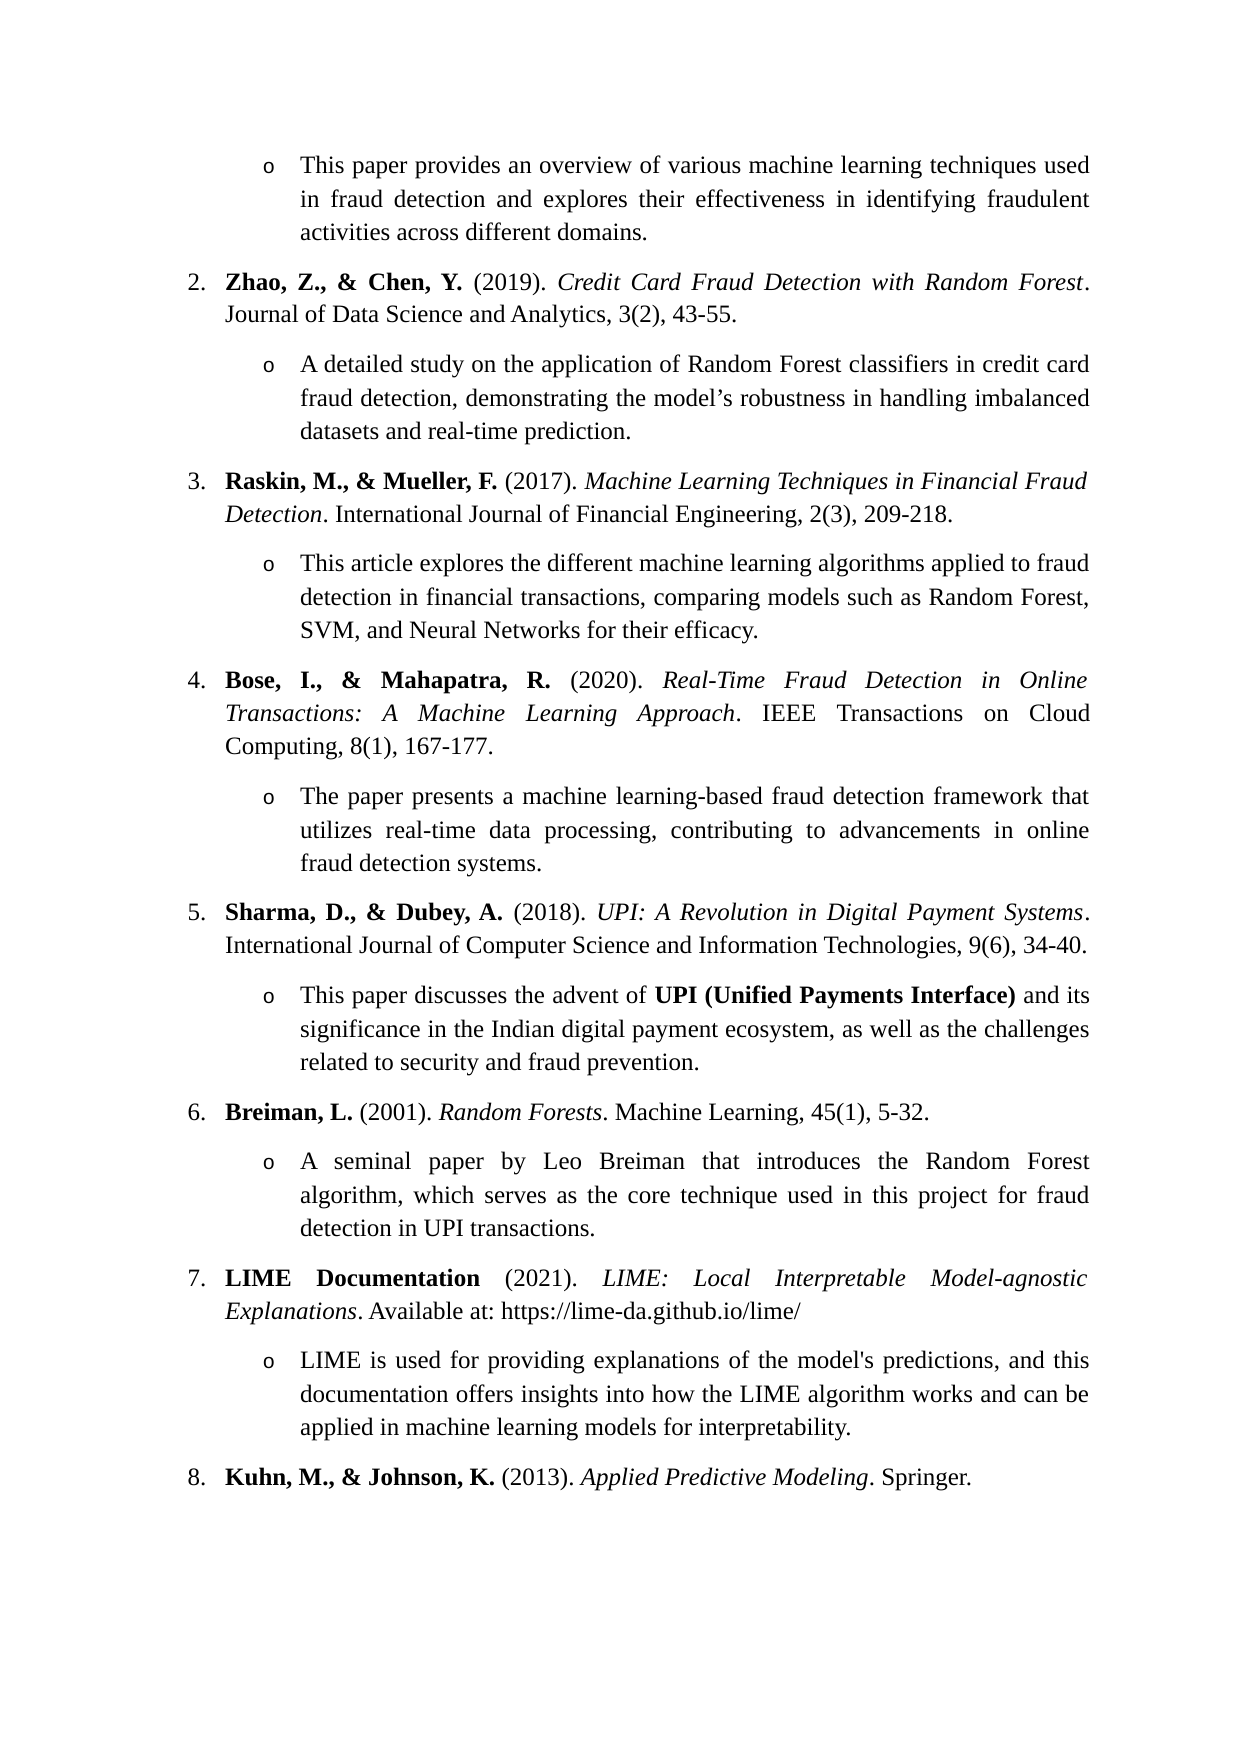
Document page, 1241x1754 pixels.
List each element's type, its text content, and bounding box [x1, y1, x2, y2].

list Raskin, M., & Mueller, F. (2017). Machine Learning Techniques in Financial Fraud Detection. International Journal of Financial Engineering, 2(3), 209-218. [187, 466, 1090, 528]
list This paper provides an overview of various machine learning techniques used in fraud detection and explores their effectiveness in identifying fraudulent activities across different domains. [262, 150, 1090, 246]
list LIME is used for providing explanations of the model's predictions, and this documentation offers insights into how the LIME algorithm works and can be applied in machine learning models for interpretability. [262, 1346, 1090, 1441]
list Zhao, Z., & Chen, Y. (2019). Credit Card Fraud Detection with Random Forest. Journal of Data Science and Analytics, 3(2), 43-55. [187, 267, 1090, 328]
list A detailed study on the application of Random Forest classifiers in credit card fraud detection, demonstrating the model’s robustness in handling imbalanced datasets and real-time prediction. [262, 349, 1090, 445]
list The paper presents a machine learning-based fraud detection framework that utilizes real-time data processing, contributing to advancements in online fraud detection systems. [262, 781, 1090, 876]
list This article explores the different machine learning algorithms applied to fraud detection in financial transactions, comparing models such as Random Forest, SVM, and Neural Networks for their efficacy. [262, 548, 1090, 644]
list A seminal paper by Leo Breiman that introduces the Random Forest algorithm, which serves as the core technique used in this project for fraud detection in UPI transactions. [262, 1146, 1090, 1242]
list Breiman, L. (2001). Random Forests. Machine Learning, 45(1), 5-32. [187, 1097, 1090, 1125]
list Kuhn, M., & Johnson, K. (2013). Applied Predictive Modeling. Springer. [187, 1462, 1090, 1491]
list Bose, I., & Mahapatra, R. (2020). Real-Time Fraud Detection in Online Transactions: A Machine Learning Approach. IEEE Transactions on Cloud Computing, 8(1), 167-177. [187, 665, 1090, 760]
list This paper discusses the advent of UPI (Unified Payments Interface) and its significance in the Indian digital payment ecosystem, as well as the challenges related to security and fraud prevention. [262, 980, 1090, 1076]
list LIME Documentation (2021). LIME: Local Interpretable Model-agnostic Explanations. Available at: https://lime-da.github.io/lime/ [187, 1263, 1090, 1325]
list Sharma, D., & Dubey, A. (2018). UPI: A Revolution in Digital Payment Systems. International Journal of Computer Science and Information Technologies, 9(6), 34-40. [187, 897, 1090, 959]
